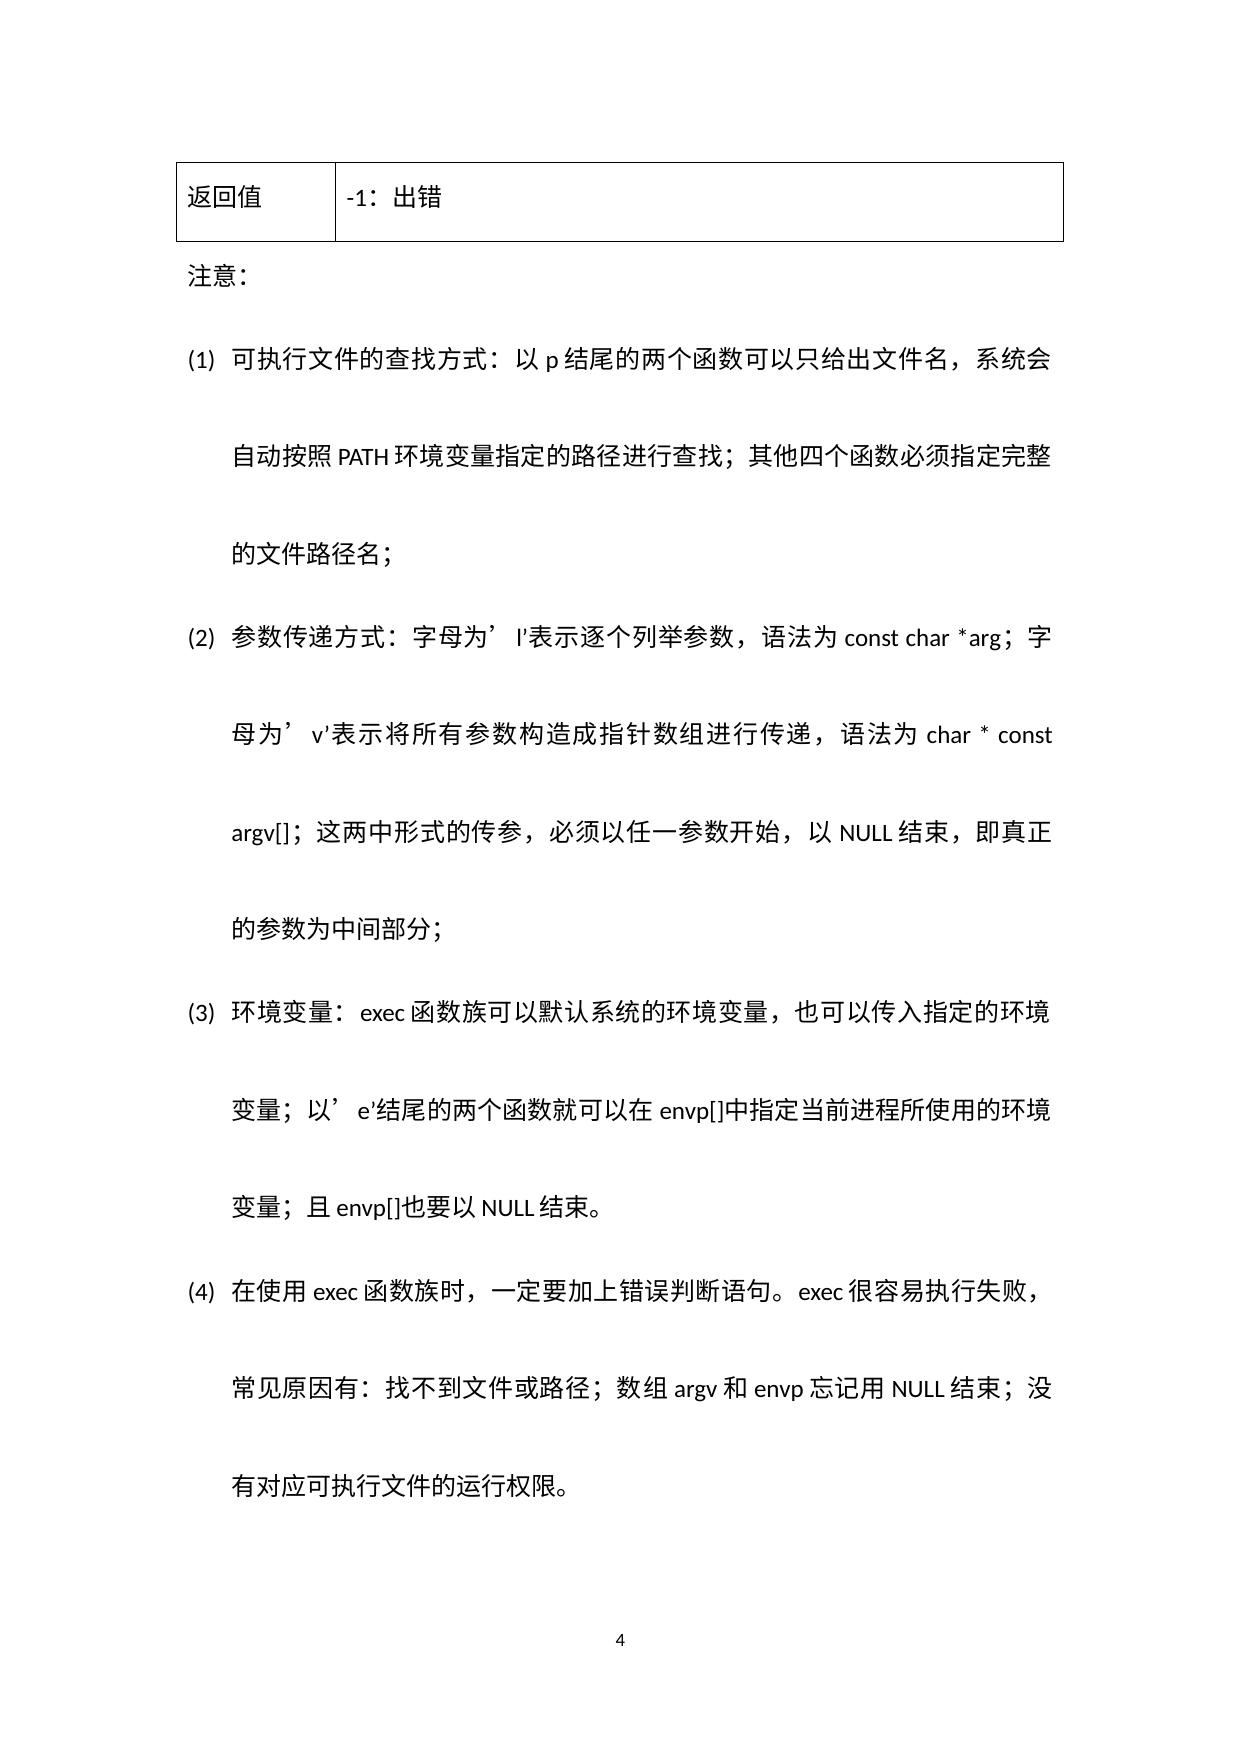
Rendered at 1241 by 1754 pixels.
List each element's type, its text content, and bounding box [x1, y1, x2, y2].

table_cell -1：出错 [336, 163, 1063, 241]
list 在使用exec函数族时，一定要加上错误判断语句。exec很容易执行失败，常见原因有：找不到文件或路径；数组argv和envp忘记用NULL结束；没有对应可执行文件的运行权限。 [187, 1257, 1053, 1517]
table_cell 返回值 [177, 163, 335, 241]
text 注意： [187, 242, 1053, 307]
list 参数传递方式：字母为’l’表示逐个列举参数，语法为const char *arg；字母为’v’表示将所有参数构造成指针数组进行传递，语法为char * const argv[]；这两中形式的传参，必须以任一参数开始，以NULL结束，即真正的参数为中间部分； [187, 603, 1053, 960]
list 可执行文件的查找方式：以p结尾的两个函数可以只给出文件名，系统会自动按照PATH环境变量指定的路径进行查找；其他四个函数必须指定完整的文件路径名； [187, 325, 1053, 585]
list 环境变量：exec函数族可以默认系统的环境变量，也可以传入指定的环境变量；以’e’结尾的两个函数就可以在envp[]中指定当前进程所使用的环境变量；且envp[]也要以NULL结束。 [187, 978, 1053, 1238]
